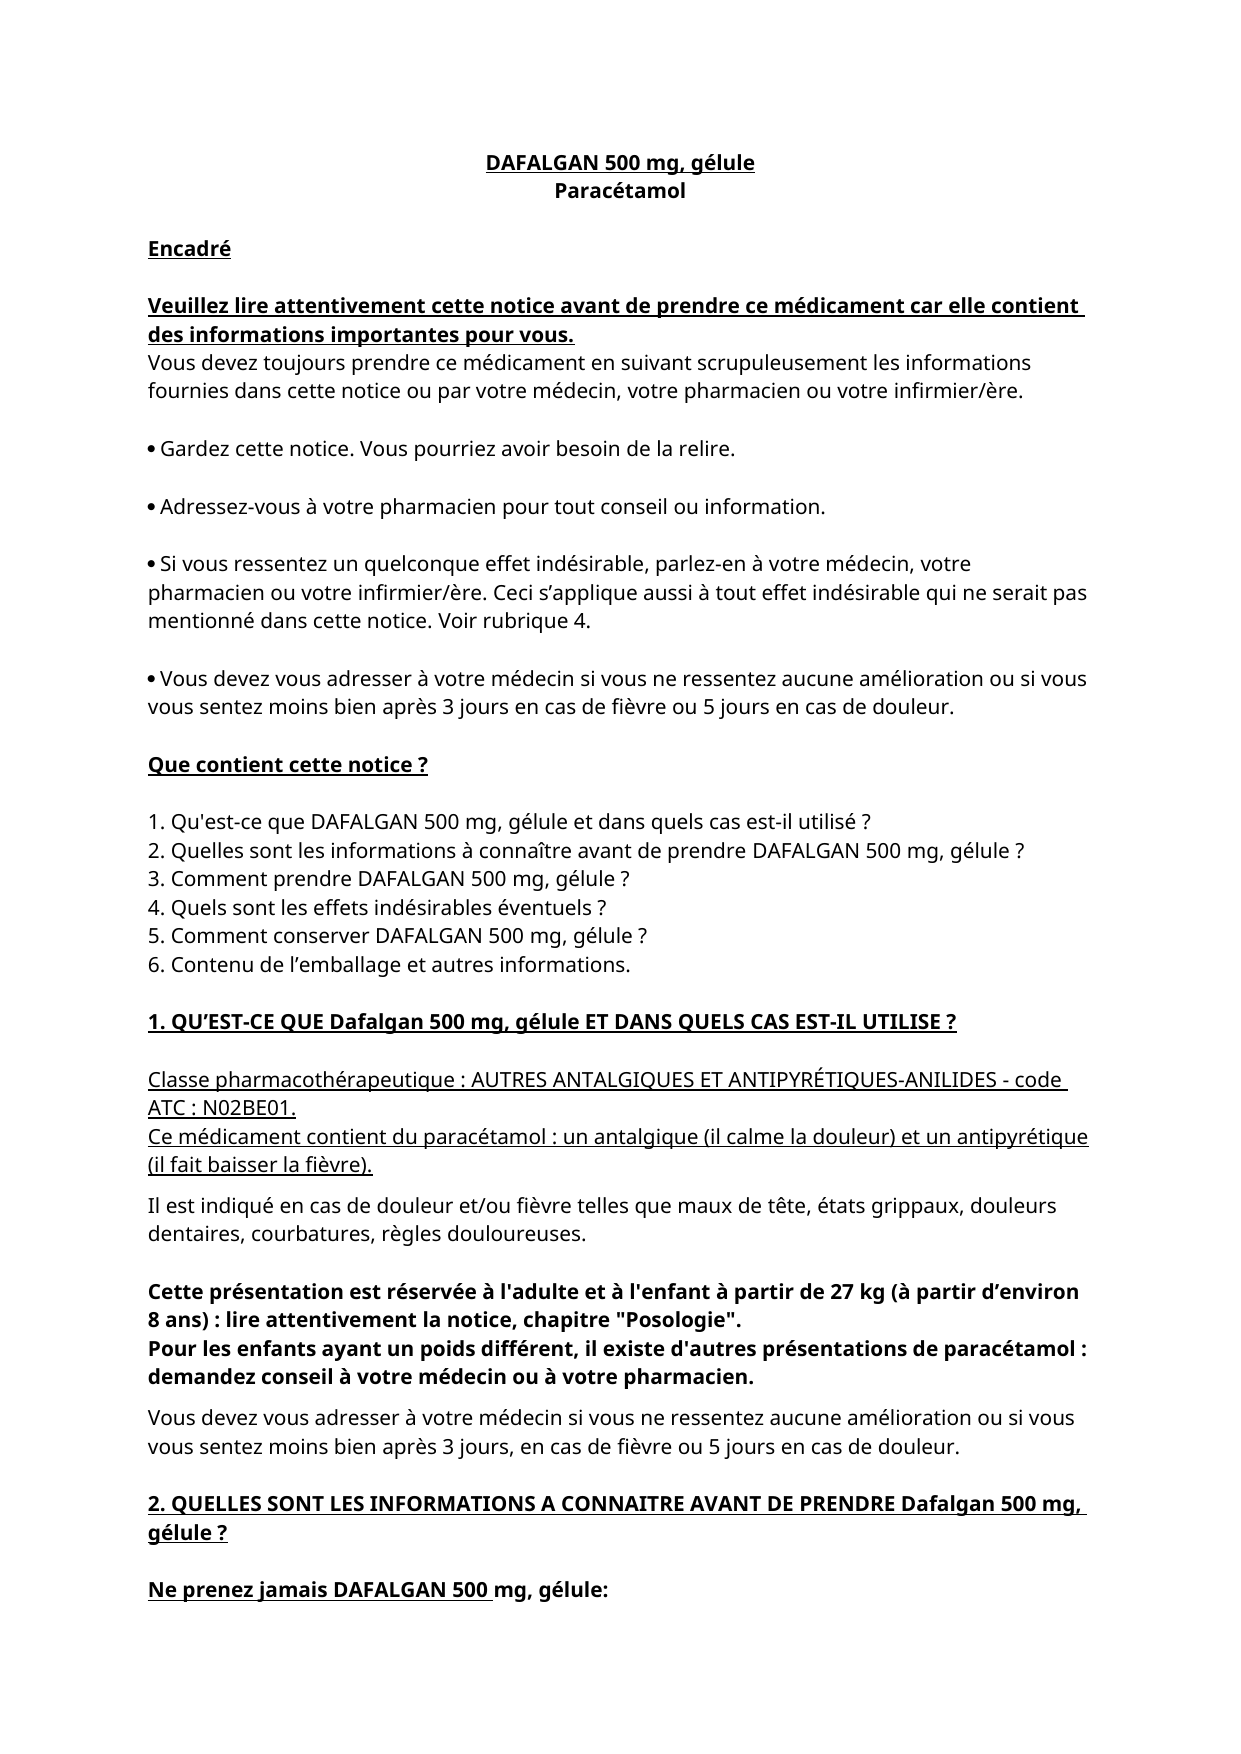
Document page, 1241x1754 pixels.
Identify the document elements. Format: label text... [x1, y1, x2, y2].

text 2. QUELLES SONT LES INFORMATIONS A CONNAITRE AVANT DE PRENDRE Dafalgan 500 mg, gélule ? [148, 1489, 1093, 1546]
text  Adressez-vous à votre pharmacien pour tout conseil ou information. [148, 492, 1093, 520]
text Veuillez lire attentivement cette notice avant de prendre ce médicament car elle contient des informations importantes pour vous. [148, 291, 1093, 348]
text  Vous devez vous adresser à votre médecin si vous ne ressentez aucune amélioration ou si vous vous sentez moins bien après 3 jours en cas de fièvre ou 5 jours en cas de douleur. [148, 664, 1093, 721]
text Classe pharmacothérapeutique : AUTRES ANTALGIQUES ET ANTIPYRÉTIQUES-ANILIDES - code ATC : N02BE01. [148, 1065, 1093, 1122]
text Il est indiqué en cas de douleur et/ou fièvre telles que maux de tête, états grippaux, douleurs dentaires, courbatures, règles douloureuses. [148, 1191, 1093, 1248]
text 3. Comment prendre DAFALGAN 500 mg, gélule ? [148, 864, 1093, 893]
text Vous devez vous adresser à votre médecin si vous ne ressentez aucune amélioration ou si vous vous sentez moins bien après 3 jours, en cas de fièvre ou 5 jours en cas de douleur. [148, 1403, 1093, 1460]
text 6. Contenu de l’emballage et autres informations. [148, 950, 1093, 978]
text 5. Comment conserver DAFALGAN 500 mg, gélule ? [148, 921, 1093, 950]
text Ce médicament contient du paracétamol : un antalgique (il calme la douleur) et un antipyrétique (il fait baisser la fièvre). [148, 1122, 1093, 1179]
text 1. Qu'est-ce que DAFALGAN 500 mg, gélule et dans quels cas est-il utilisé ? [148, 807, 1093, 836]
text Cette présentation est réservée à l'adulte et à l'enfant à partir de 27 kg (à partir d’environ 8 ans) : lire attentivement la notice, chapitre "Posologie". [148, 1277, 1093, 1334]
text Paracétamol [148, 176, 1093, 204]
text 4. Quels sont les effets indésirables éventuels ? [148, 893, 1093, 921]
text DAFALGAN 500 mg, gélule [148, 148, 1093, 176]
text 2. Quelles sont les informations à connaître avant de prendre DAFALGAN 500 mg, gélule ? [148, 836, 1093, 864]
text  Gardez cette notice. Vous pourriez avoir besoin de la relire. [148, 434, 1093, 463]
text Pour les enfants ayant un poids différent, il existe d'autres présentations de paracétamol : demandez conseil à votre médecin ou à votre pharmacien. [148, 1334, 1093, 1391]
text  Si vous ressentez un quelconque effet indésirable, parlez-en à votre médecin, votre pharmacien ou votre infirmier/ère. Ceci s’applique aussi à tout effet indésirable qui ne serait pas mentionné dans cette notice. Voir rubrique 4. [148, 549, 1093, 635]
text Vous devez toujours prendre ce médicament en suivant scrupuleusement les informations fournies dans cette notice ou par votre médecin, votre pharmacien ou votre infirmier/ère. [148, 348, 1093, 405]
text Encadré [148, 234, 1093, 262]
text Que contient cette notice ? [148, 750, 1093, 778]
text Ne prenez jamais DAFALGAN 500 mg, gélule: [148, 1576, 1093, 1604]
text 1. QU’EST-CE QUE Dafalgan 500 mg, gélule ET DANS QUELS CAS EST-IL UTILISE ? [148, 1007, 1093, 1036]
